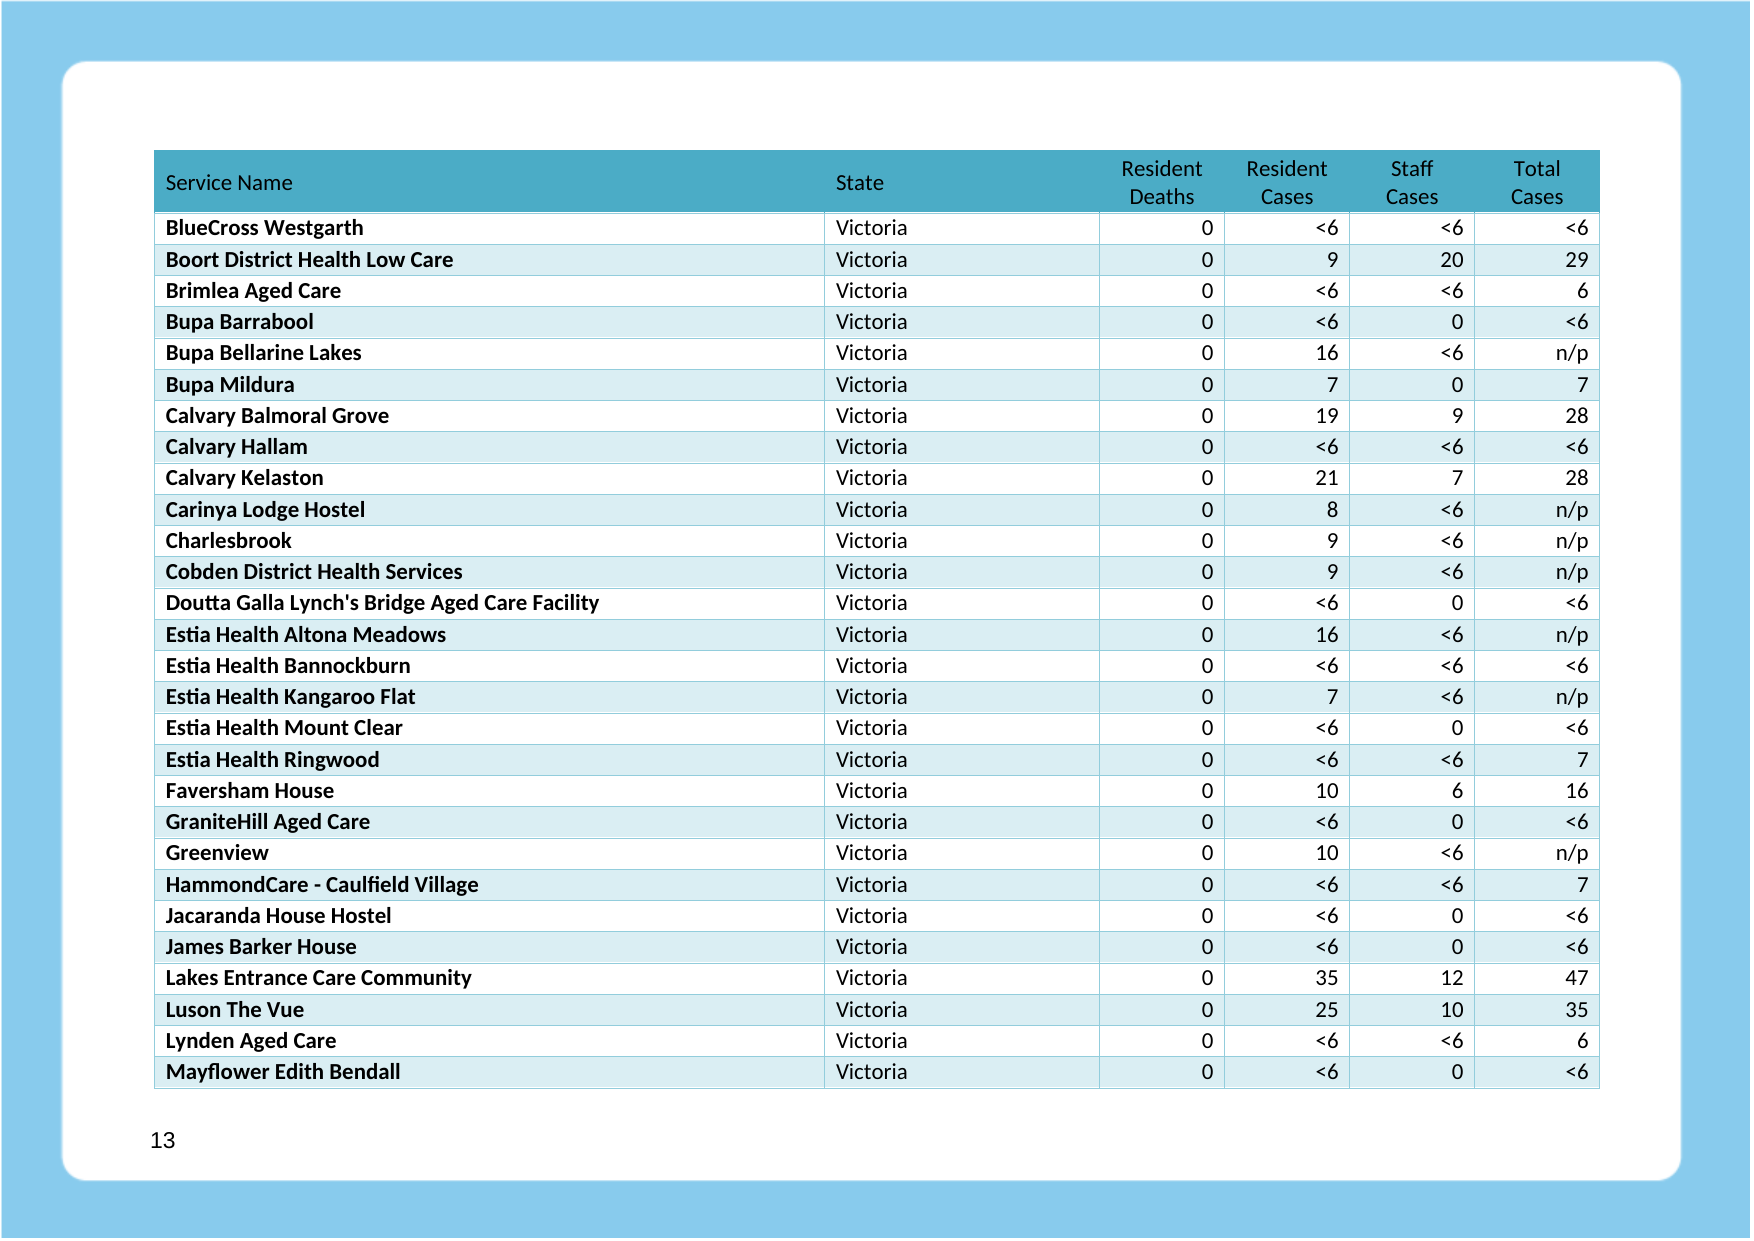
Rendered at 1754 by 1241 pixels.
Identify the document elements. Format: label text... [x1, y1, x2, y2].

table_cell 0 [1100, 964, 1224, 994]
table_cell n/p [1475, 526, 1599, 556]
table_cell n/p [1475, 620, 1599, 650]
table_cell <6 [1350, 214, 1474, 244]
table_cell <6 [1225, 745, 1349, 775]
table_cell <6 [1475, 589, 1599, 619]
table_cell n/p [1475, 339, 1599, 369]
table_cell 0 [1100, 839, 1224, 869]
table_cell n/p [1475, 495, 1599, 525]
table_cell <6 [1475, 214, 1599, 244]
table_cell 0 [1100, 464, 1224, 494]
table_cell Calvary Hallam [155, 432, 824, 462]
table_cell Bupa Barrabool [155, 307, 824, 337]
table_cell Estia Health Ringwood [155, 745, 824, 775]
table_cell <6 [1350, 620, 1474, 650]
table_cell Victoria [825, 307, 1099, 337]
table_cell 7 [1225, 682, 1349, 712]
table_cell Victoria [825, 682, 1099, 712]
table_cell Victoria [825, 370, 1099, 400]
table_cell 0 [1350, 714, 1474, 744]
table_cell 9 [1225, 245, 1349, 275]
table_cell 28 [1475, 464, 1599, 494]
table_cell 0 [1350, 807, 1474, 837]
table_cell <6 [1350, 682, 1474, 712]
table_cell Mayflower Edith Bendall [155, 1057, 824, 1087]
table_cell Victoria [825, 870, 1099, 900]
table_cell Victoria [825, 214, 1099, 244]
table_cell BlueCross Westgarth [155, 214, 824, 244]
table_cell Estia Health Mount Clear [155, 714, 824, 744]
table_cell 12 [1350, 964, 1474, 994]
table_cell Carinya Lodge Hostel [155, 495, 824, 525]
table_header State [825, 151, 1099, 212]
table_cell Victoria [825, 276, 1099, 306]
table_cell 0 [1100, 901, 1224, 931]
table_cell Victoria [825, 839, 1099, 869]
table_cell Victoria [825, 339, 1099, 369]
table_cell <6 [1225, 432, 1349, 462]
table_cell 0 [1100, 495, 1224, 525]
table_cell <6 [1350, 495, 1474, 525]
table_cell 0 [1100, 432, 1224, 462]
table_cell 10 [1350, 995, 1474, 1025]
table_cell <6 [1475, 901, 1599, 931]
table_cell Charlesbrook [155, 526, 824, 556]
table_cell <6 [1225, 276, 1349, 306]
table_cell 19 [1225, 401, 1349, 431]
table_cell <6 [1350, 1026, 1474, 1056]
table_cell Victoria [825, 401, 1099, 431]
table_cell <6 [1475, 807, 1599, 837]
table_cell 35 [1225, 964, 1349, 994]
table_cell James Barker House [155, 932, 824, 962]
table_cell <6 [1225, 901, 1349, 931]
table_cell <6 [1225, 214, 1349, 244]
table_cell Victoria [825, 1026, 1099, 1056]
table_cell 28 [1475, 401, 1599, 431]
table_cell Victoria [825, 651, 1099, 681]
table_cell 0 [1350, 589, 1474, 619]
table_cell <6 [1350, 839, 1474, 869]
table_cell <6 [1350, 870, 1474, 900]
table_cell 0 [1100, 214, 1224, 244]
table_cell 0 [1100, 245, 1224, 275]
table_cell 21 [1225, 464, 1349, 494]
table_cell 9 [1225, 557, 1349, 587]
table_cell 10 [1225, 839, 1349, 869]
table_cell Victoria [825, 1057, 1099, 1087]
table_cell Victoria [825, 464, 1099, 494]
table_cell 29 [1475, 245, 1599, 275]
table_header Resident Deaths [1100, 151, 1224, 212]
table_cell 0 [1100, 339, 1224, 369]
table_cell <6 [1350, 745, 1474, 775]
table_cell 9 [1225, 526, 1349, 556]
table_cell Cobden District Health Services [155, 557, 824, 587]
table_cell Calvary Kelaston [155, 464, 824, 494]
table_cell 0 [1100, 1057, 1224, 1087]
table_cell <6 [1225, 589, 1349, 619]
table_cell <6 [1225, 807, 1349, 837]
table_cell Victoria [825, 245, 1099, 275]
table_cell 0 [1100, 526, 1224, 556]
table_cell <6 [1475, 932, 1599, 962]
table_cell Victoria [825, 932, 1099, 962]
table_cell 16 [1225, 620, 1349, 650]
table_cell 0 [1100, 276, 1224, 306]
table_cell Luson The Vue [155, 995, 824, 1025]
table_cell 0 [1350, 932, 1474, 962]
table_cell 0 [1100, 995, 1224, 1025]
table_cell Boort District Health Low Care [155, 245, 824, 275]
table_cell 0 [1100, 932, 1224, 962]
table_cell 0 [1100, 307, 1224, 337]
table_cell Bupa Mildura [155, 370, 824, 400]
table_cell <6 [1350, 432, 1474, 462]
table_cell HammondCare - Caulfield Village [155, 870, 824, 900]
table_cell <6 [1475, 307, 1599, 337]
table_cell Estia Health Bannockburn [155, 651, 824, 681]
table_cell 0 [1100, 557, 1224, 587]
table_cell Victoria [825, 589, 1099, 619]
table_cell <6 [1475, 714, 1599, 744]
table_cell <6 [1350, 557, 1474, 587]
table_cell 0 [1100, 620, 1224, 650]
table_cell Victoria [825, 526, 1099, 556]
table_cell 35 [1475, 995, 1599, 1025]
table_cell n/p [1475, 557, 1599, 587]
table_cell <6 [1350, 339, 1474, 369]
table_cell 20 [1350, 245, 1474, 275]
table_cell Lynden Aged Care [155, 1026, 824, 1056]
table_cell Victoria [825, 432, 1099, 462]
table_cell 7 [1475, 370, 1599, 400]
table_cell Lakes Entrance Care Community [155, 964, 824, 994]
table_cell <6 [1350, 651, 1474, 681]
table_cell <6 [1350, 526, 1474, 556]
table_cell 0 [1100, 870, 1224, 900]
table_cell 0 [1100, 776, 1224, 806]
table_cell <6 [1225, 870, 1349, 900]
table_cell Victoria [825, 995, 1099, 1025]
table_cell Victoria [825, 964, 1099, 994]
table_cell <6 [1225, 1057, 1349, 1087]
table_cell 7 [1475, 745, 1599, 775]
table_cell Faversham House [155, 776, 824, 806]
table_header Resident Cases [1225, 151, 1349, 212]
table_cell <6 [1350, 276, 1474, 306]
table_cell Greenview [155, 839, 824, 869]
table_cell <6 [1225, 932, 1349, 962]
table_cell 6 [1475, 276, 1599, 306]
table_cell Victoria [825, 807, 1099, 837]
table_cell <6 [1475, 651, 1599, 681]
table_cell 6 [1350, 776, 1474, 806]
table_cell Victoria [825, 901, 1099, 931]
table_cell 0 [1100, 651, 1224, 681]
table_cell 25 [1225, 995, 1349, 1025]
table_cell <6 [1225, 307, 1349, 337]
table_cell n/p [1475, 682, 1599, 712]
table_cell Victoria [825, 776, 1099, 806]
table_cell Victoria [825, 495, 1099, 525]
table_cell 10 [1225, 776, 1349, 806]
table_cell 0 [1350, 901, 1474, 931]
table_cell Victoria [825, 557, 1099, 587]
table_cell n/p [1475, 839, 1599, 869]
table_cell Victoria [825, 745, 1099, 775]
table_cell Victoria [825, 620, 1099, 650]
table_cell 0 [1100, 682, 1224, 712]
table_cell <6 [1475, 1057, 1599, 1087]
table_cell 0 [1100, 589, 1224, 619]
table_cell 7 [1475, 870, 1599, 900]
table_cell 0 [1100, 745, 1224, 775]
table_cell 7 [1225, 370, 1349, 400]
table_cell 0 [1100, 807, 1224, 837]
table_cell 0 [1350, 370, 1474, 400]
table_cell <6 [1225, 1026, 1349, 1056]
picture [3, 2, 1750, 1238]
table_cell 47 [1475, 964, 1599, 994]
table_cell <6 [1225, 651, 1349, 681]
table_cell Estia Health Altona Meadows [155, 620, 824, 650]
table_cell Calvary Balmoral Grove [155, 401, 824, 431]
table_header Total Cases [1475, 151, 1599, 212]
table_cell 16 [1225, 339, 1349, 369]
table_cell GraniteHill Aged Care [155, 807, 824, 837]
table_cell Victoria [825, 714, 1099, 744]
table_cell 6 [1475, 1026, 1599, 1056]
table_cell 0 [1350, 307, 1474, 337]
table_cell 8 [1225, 495, 1349, 525]
table_cell <6 [1225, 714, 1349, 744]
table_cell Bupa Bellarine Lakes [155, 339, 824, 369]
table_cell 16 [1475, 776, 1599, 806]
table_cell <6 [1475, 432, 1599, 462]
table_cell 7 [1350, 464, 1474, 494]
table_cell Brimlea Aged Care [155, 276, 824, 306]
table_cell 0 [1350, 1057, 1474, 1087]
table_cell Jacaranda House Hostel [155, 901, 824, 931]
table_header Staff Cases [1350, 151, 1474, 212]
table_cell 0 [1100, 1026, 1224, 1056]
table_cell Doutta Galla Lynch's Bridge Aged Care Facility [155, 589, 824, 619]
table_cell 0 [1100, 370, 1224, 400]
table_header Service Name [155, 151, 824, 212]
table_cell Estia Health Kangaroo Flat [155, 682, 824, 712]
table_cell 0 [1100, 401, 1224, 431]
table_cell 0 [1100, 714, 1224, 744]
table_cell 9 [1350, 401, 1474, 431]
